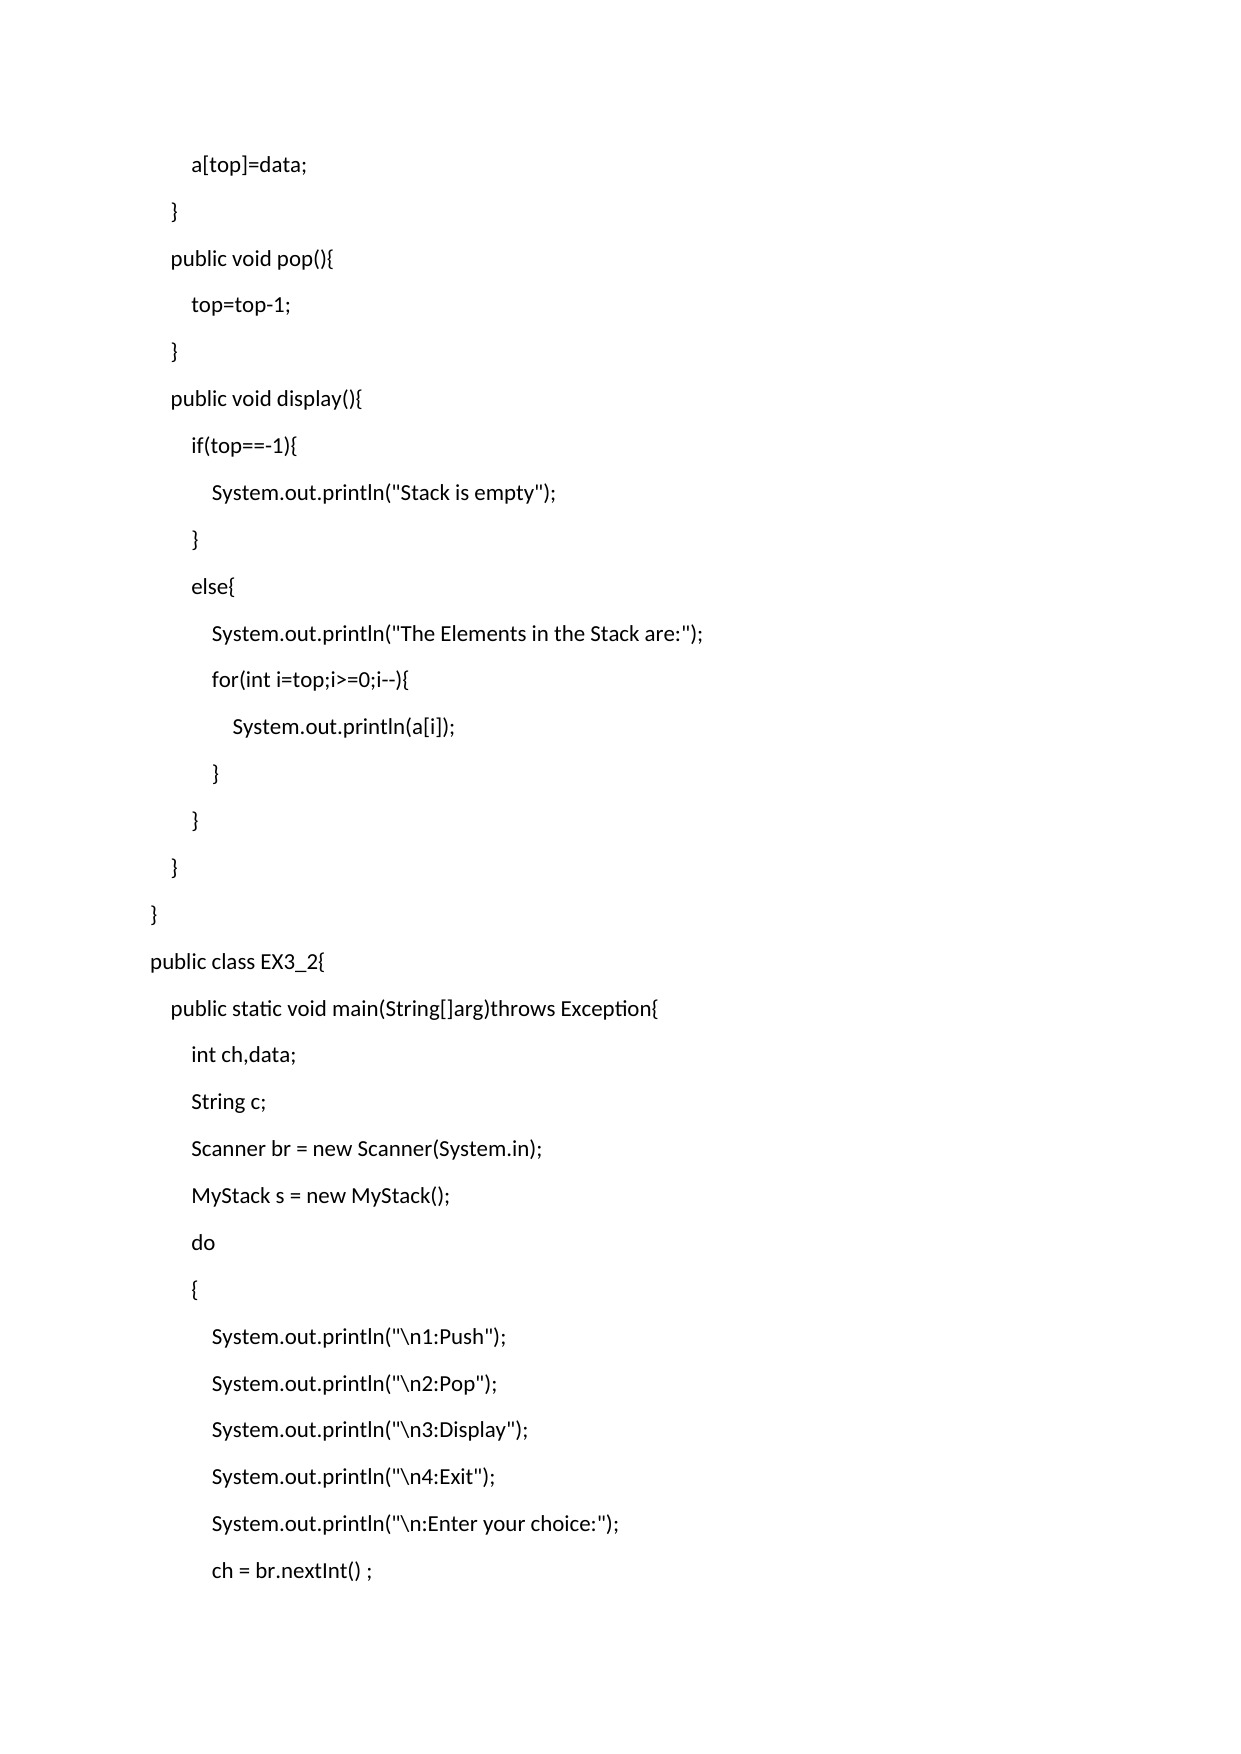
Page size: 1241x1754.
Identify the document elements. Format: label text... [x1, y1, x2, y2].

text System.out.println(a[i]); [150, 712, 1090, 741]
text } [150, 759, 1090, 787]
text public void pop(){ [150, 244, 1090, 272]
text public void display(){ [150, 384, 1090, 412]
text System.out.println("\n3:Display"); [150, 1416, 1090, 1444]
text int ch,data; [150, 1041, 1090, 1069]
text } [150, 853, 1090, 881]
text MyStack s = new MyStack(); [150, 1181, 1090, 1209]
text do [150, 1228, 1090, 1256]
text for(int i=top;i>=0;i--){ [150, 666, 1090, 694]
text String c; [150, 1087, 1090, 1116]
text if(top==-1){ [150, 431, 1090, 459]
text public static void main(String[]arg)throws Exception{ [150, 994, 1090, 1022]
text } [150, 197, 1090, 225]
text System.out.println("Stack is empty"); [150, 478, 1090, 506]
text } [150, 525, 1090, 553]
text ch = br.nextInt() ; [150, 1556, 1090, 1584]
text top=top-1; [150, 291, 1090, 319]
text System.out.println("\n:Enter your choice:"); [150, 1509, 1090, 1537]
text else{ [150, 572, 1090, 600]
text public class EX3_2{ [150, 947, 1090, 975]
text Scanner br = new Scanner(System.in); [150, 1134, 1090, 1162]
text } [150, 806, 1090, 834]
text { [150, 1275, 1090, 1303]
text } [150, 900, 1090, 928]
text System.out.println("\n2:Pop"); [150, 1369, 1090, 1397]
text } [150, 337, 1090, 366]
text System.out.println("\n4:Exit"); [150, 1462, 1090, 1491]
text a[top]=data; [150, 150, 1090, 178]
text System.out.println("\n1:Push"); [150, 1322, 1090, 1350]
text System.out.println("The Elements in the Stack are:"); [150, 619, 1090, 647]
